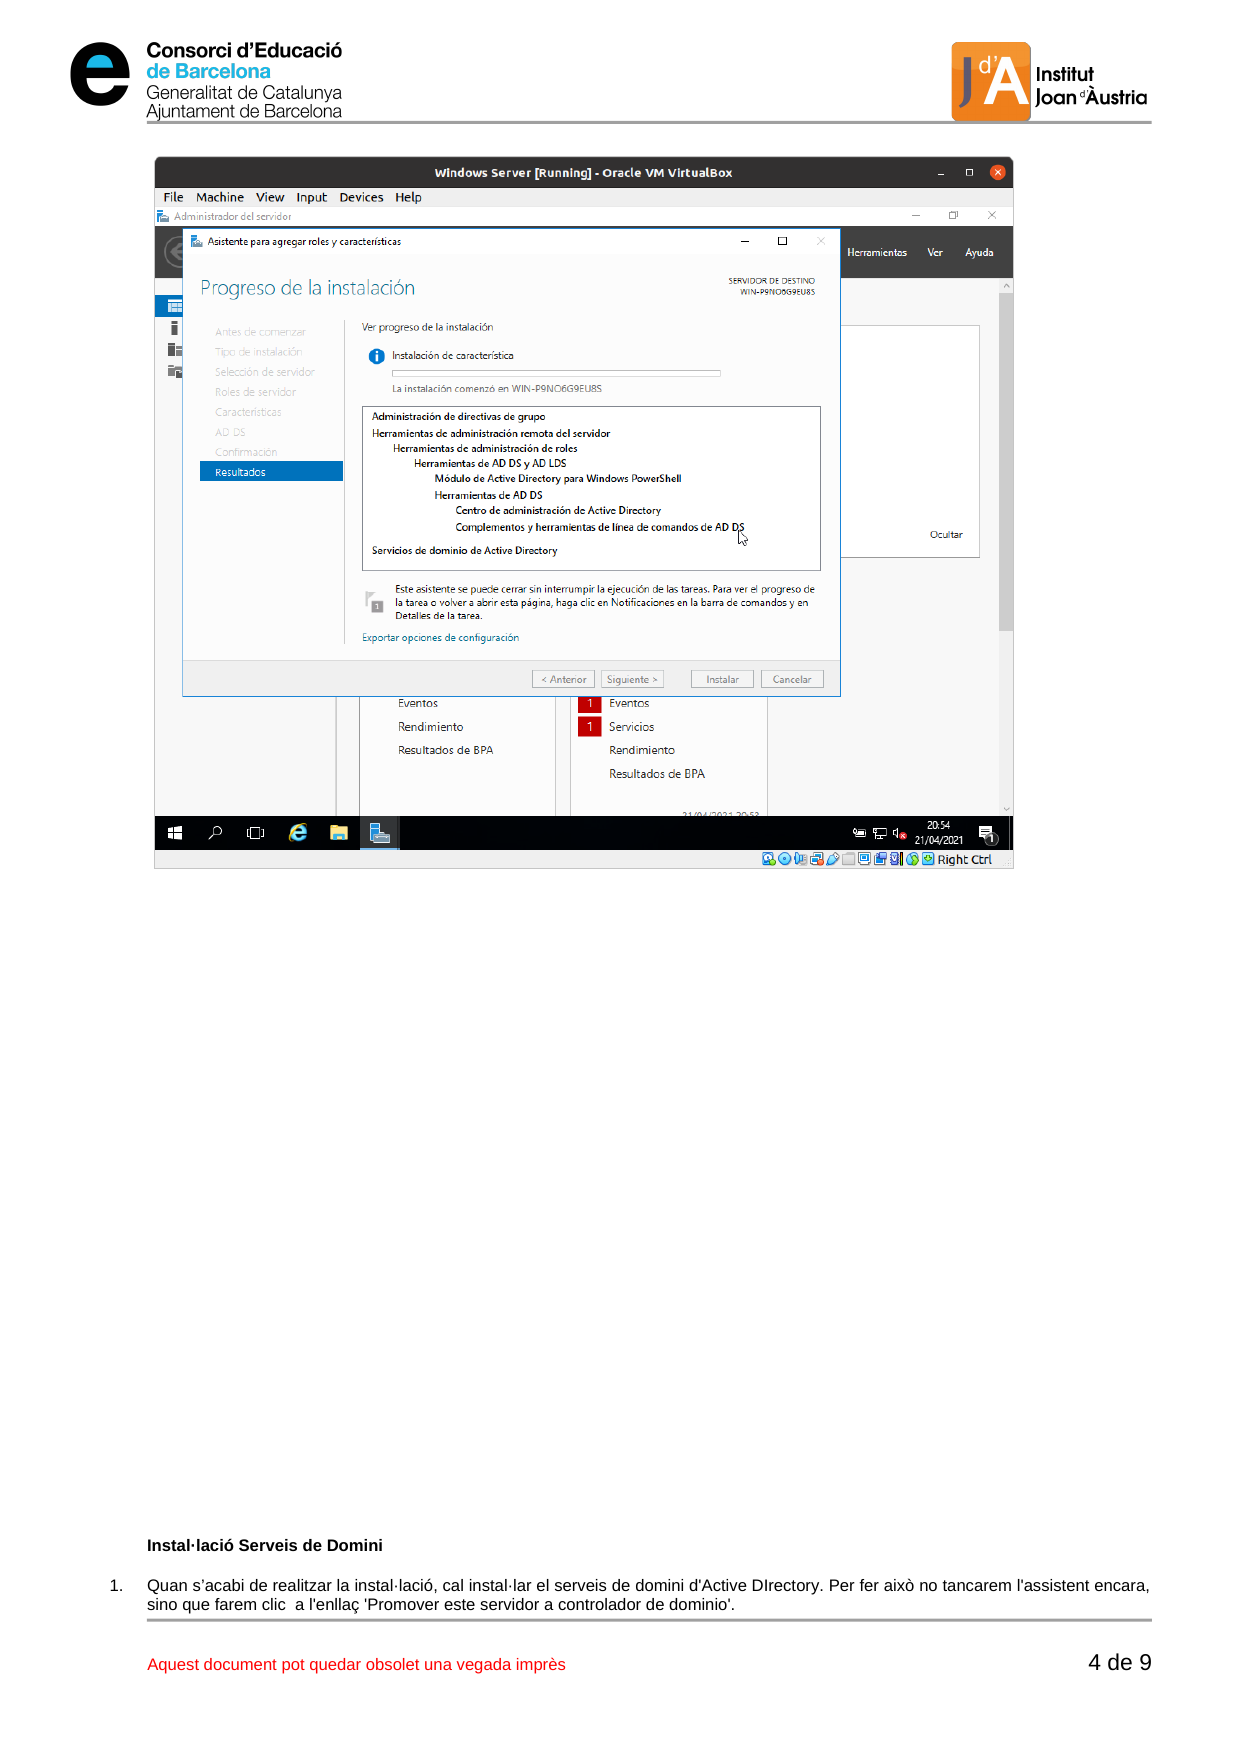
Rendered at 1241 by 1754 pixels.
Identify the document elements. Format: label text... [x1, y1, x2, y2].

list Quan s’acabi de realitzar la instal·lació, cal instal·lar el serveis de domini d'Active DIrectory. Per fer això no tancarem l'assistent encara, sino que farem clic a l'enllaç 'Promover este servidor a controlador de dominio'. [109, 1576, 1152, 1614]
picture [146, 151, 1021, 876]
text Instal·lació Serveis de Domini [147, 1536, 1152, 1555]
picture [70, 42, 342, 121]
picture [951, 42, 1147, 120]
